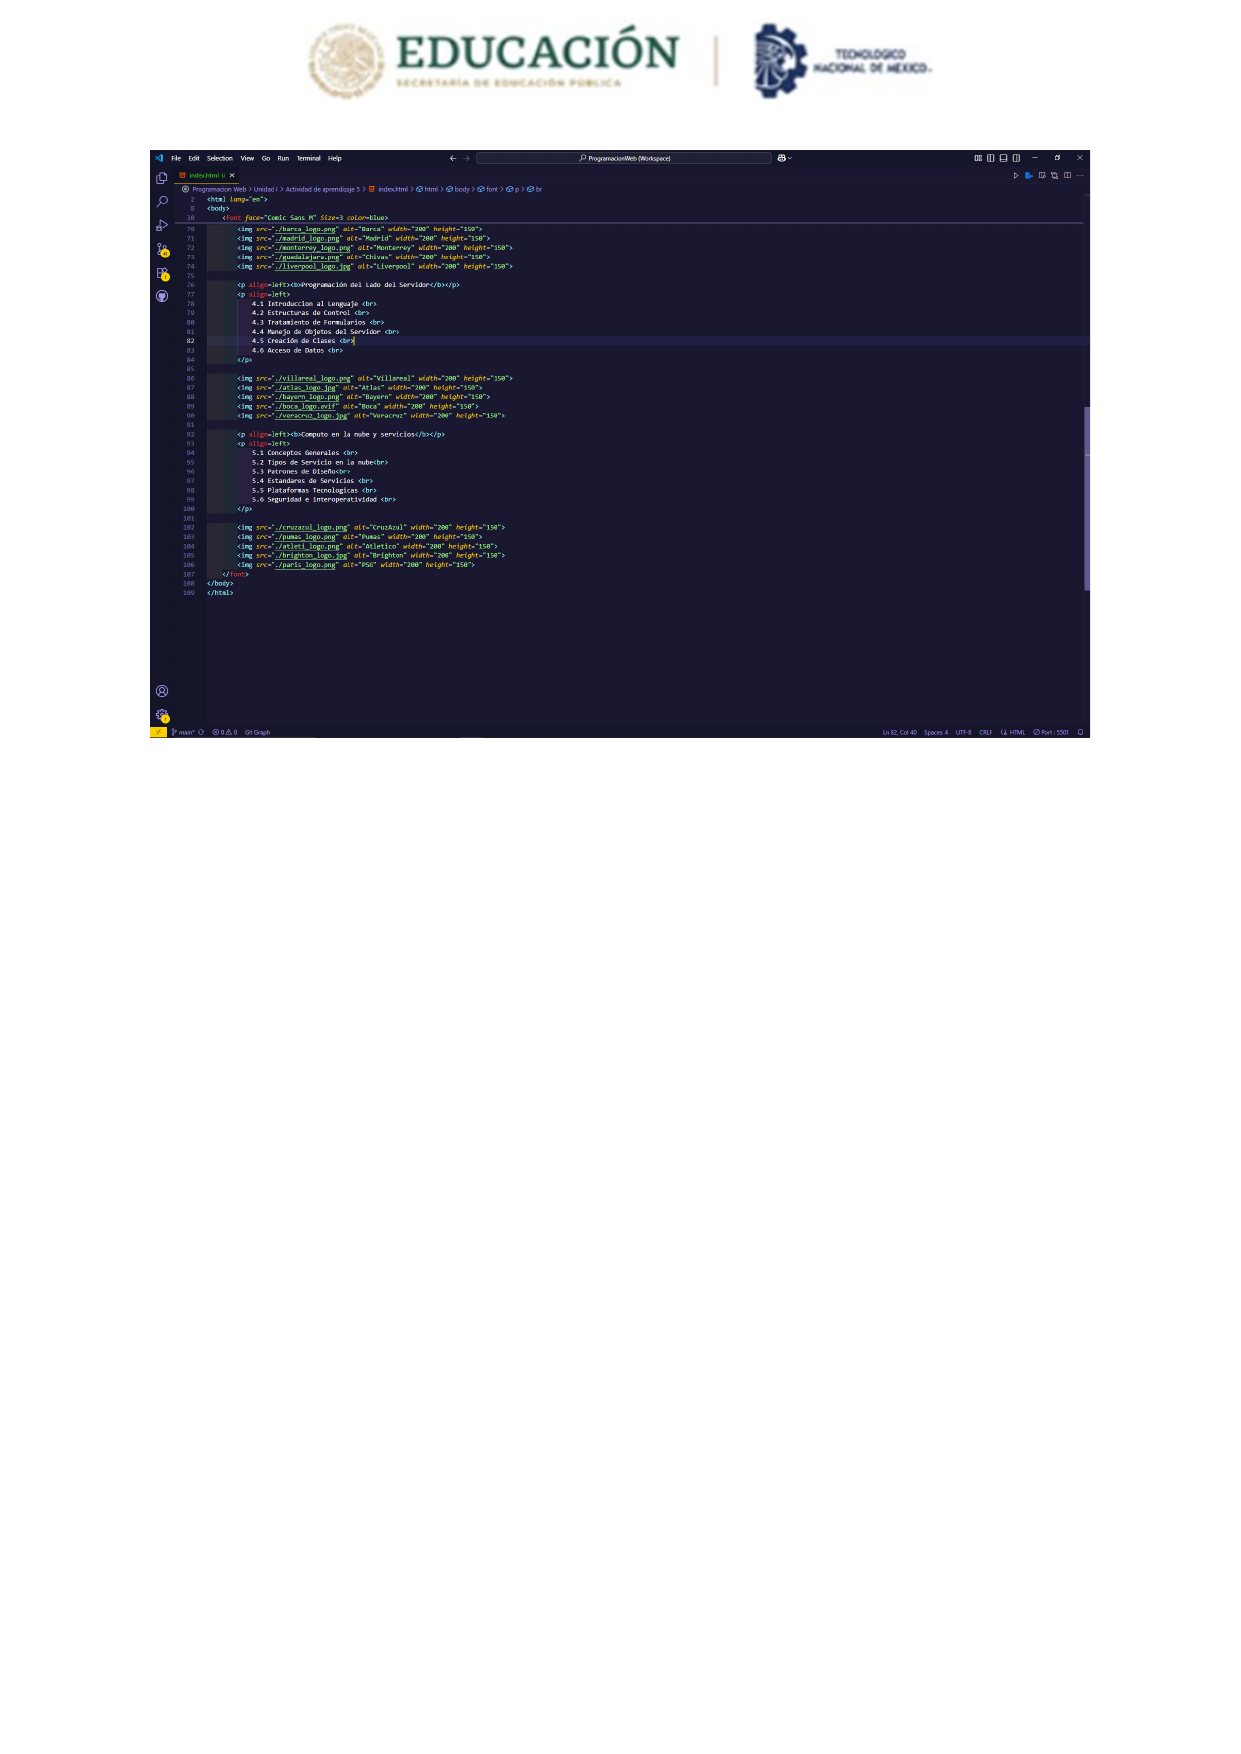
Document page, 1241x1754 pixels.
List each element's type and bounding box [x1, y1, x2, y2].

picture [306, 18, 934, 101]
picture [150, 150, 1091, 738]
